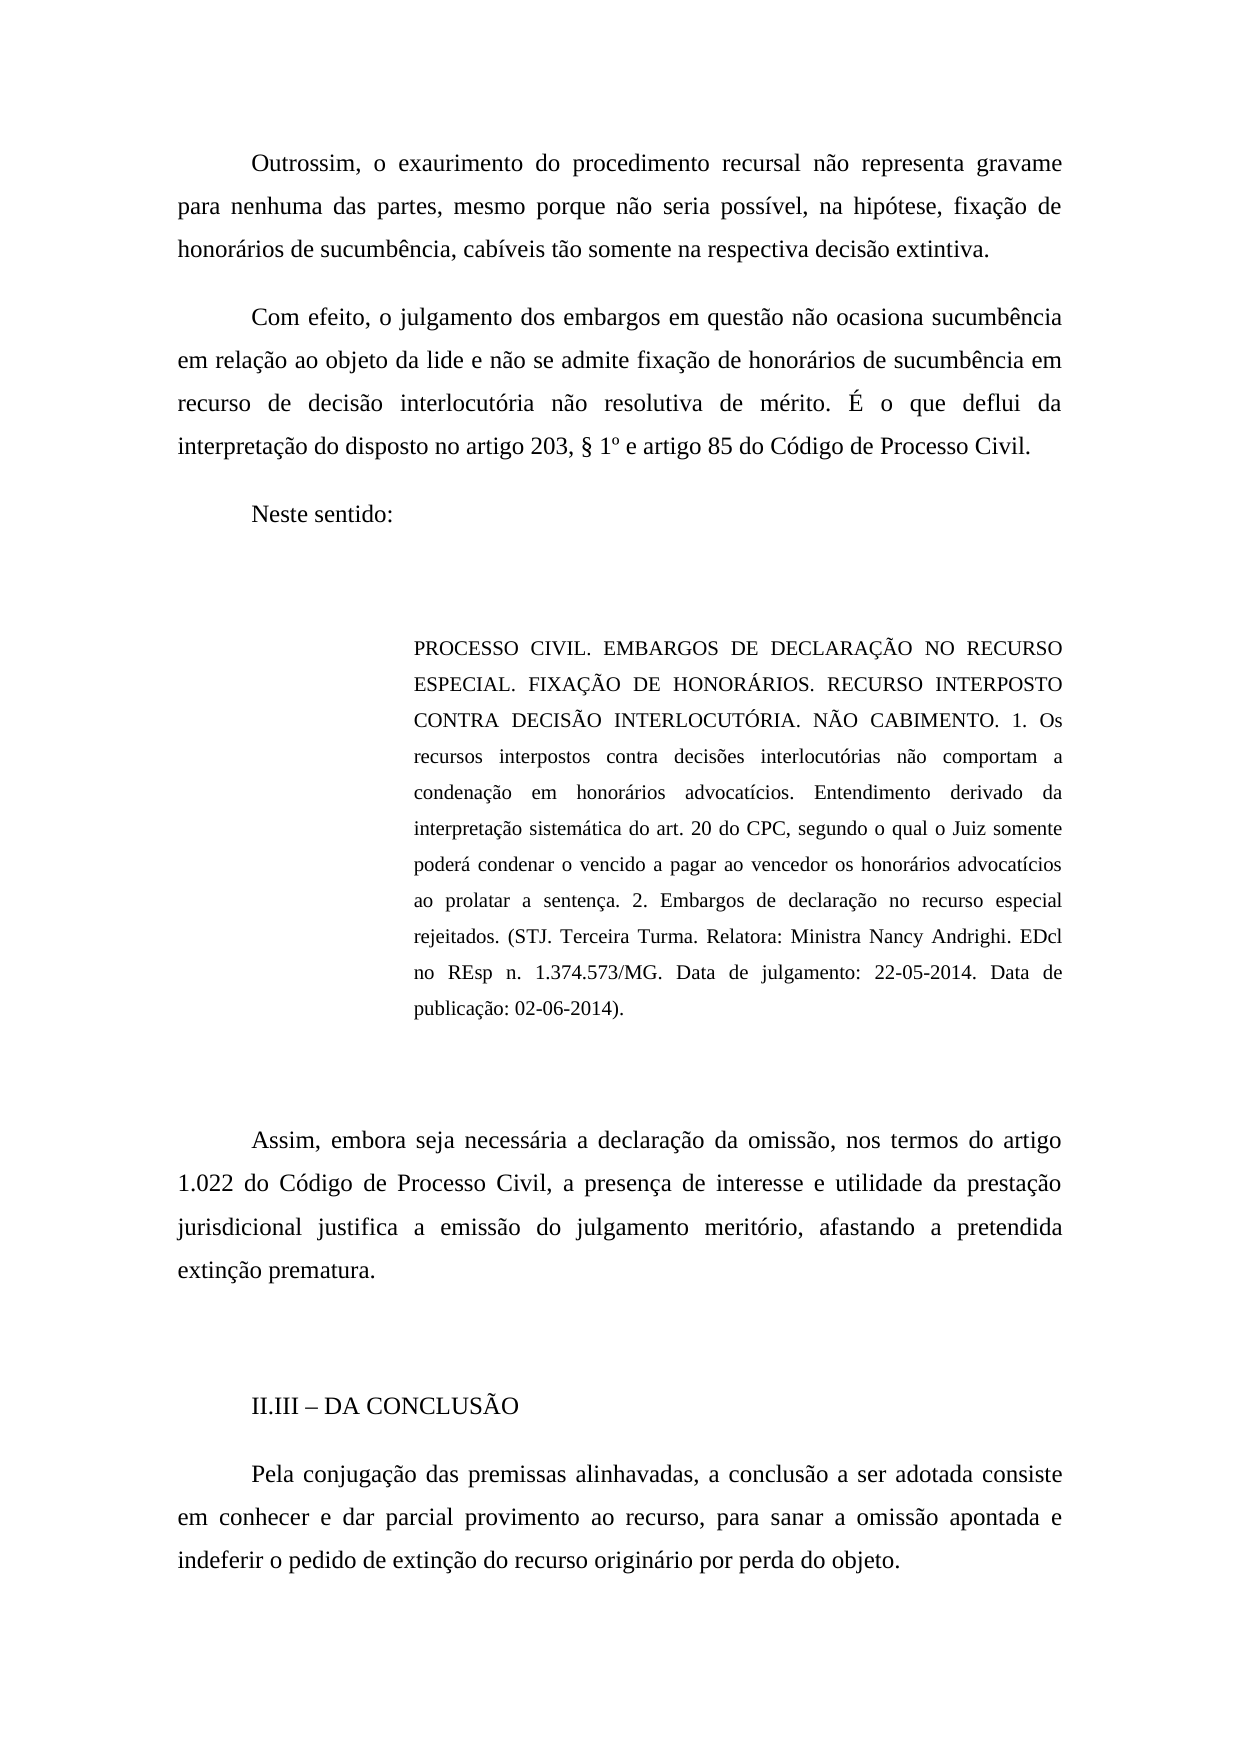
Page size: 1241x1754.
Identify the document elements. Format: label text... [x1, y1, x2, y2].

text Outrossim, o exaurimento do procedimento recursal não representa gravame para nenhuma das partes, mesmo porque não seria possível, na hipótese, fixação de honorários de sucumbência, cabíveis tão somente na respectiva decisão extintiva. [177, 148, 1063, 263]
text II.III – DA CONCLUSÃO [177, 1391, 1063, 1420]
text PROCESSO CIVIL. EMBARGOS DE DECLARAÇÃO NO RECURSO ESPECIAL. FIXAÇÃO DE HONORÁRIOS. RECURSO INTERPOSTO CONTRA DECISÃO INTERLOCUTÓRIA. NÃO CABIMENTO. 1. Os recursos interpostos contra decisões interlocutórias não comportam a condenação em honorários advocatícios. Entendimento derivado da interpretação sistemática do art. 20 do CPC, segundo o qual o Juiz somente poderá condenar o vencido a pagar ao vencedor os honorários advocatícios ao prolatar a sentença. 2. Embargos de declaração no recurso especial rejeitados. (STJ. Terceira Turma. Relatora: Ministra Nancy Andrighi. EDcl no REsp n. 1.374.573/MG. Data de julgamento: 22-05-2014. Data de publicação: 02-06-2014). [413, 636, 1063, 1020]
text Assim, embora seja necessária a declaração da omissão, nos termos do artigo 1.022 do Código de Processo Civil, a presença de interesse e utilidade da prestação jurisdicional justifica a emissão do julgamento meritório, afastando a pretendida extinção prematura. [177, 1125, 1063, 1283]
text Pela conjugação das premissas alinhavadas, a conclusão a ser adotada consiste em conhecer e dar parcial provimento ao recurso, para sanar a omissão apontada e indeferir o pedido de extinção do recurso originário por perda do objeto. [177, 1459, 1063, 1574]
text Neste sentido: [177, 499, 1063, 528]
text Com efeito, o julgamento dos embargos em questão não ocasiona sucumbência em relação ao objeto da lide e não se admite fixação de honorários de sucumbência em recurso de decisão interlocutória não resolutiva de mérito. É o que deflui da interpretação do disposto no artigo 203, § 1º e artigo 85 do Código de Processo Civil. [177, 302, 1063, 460]
